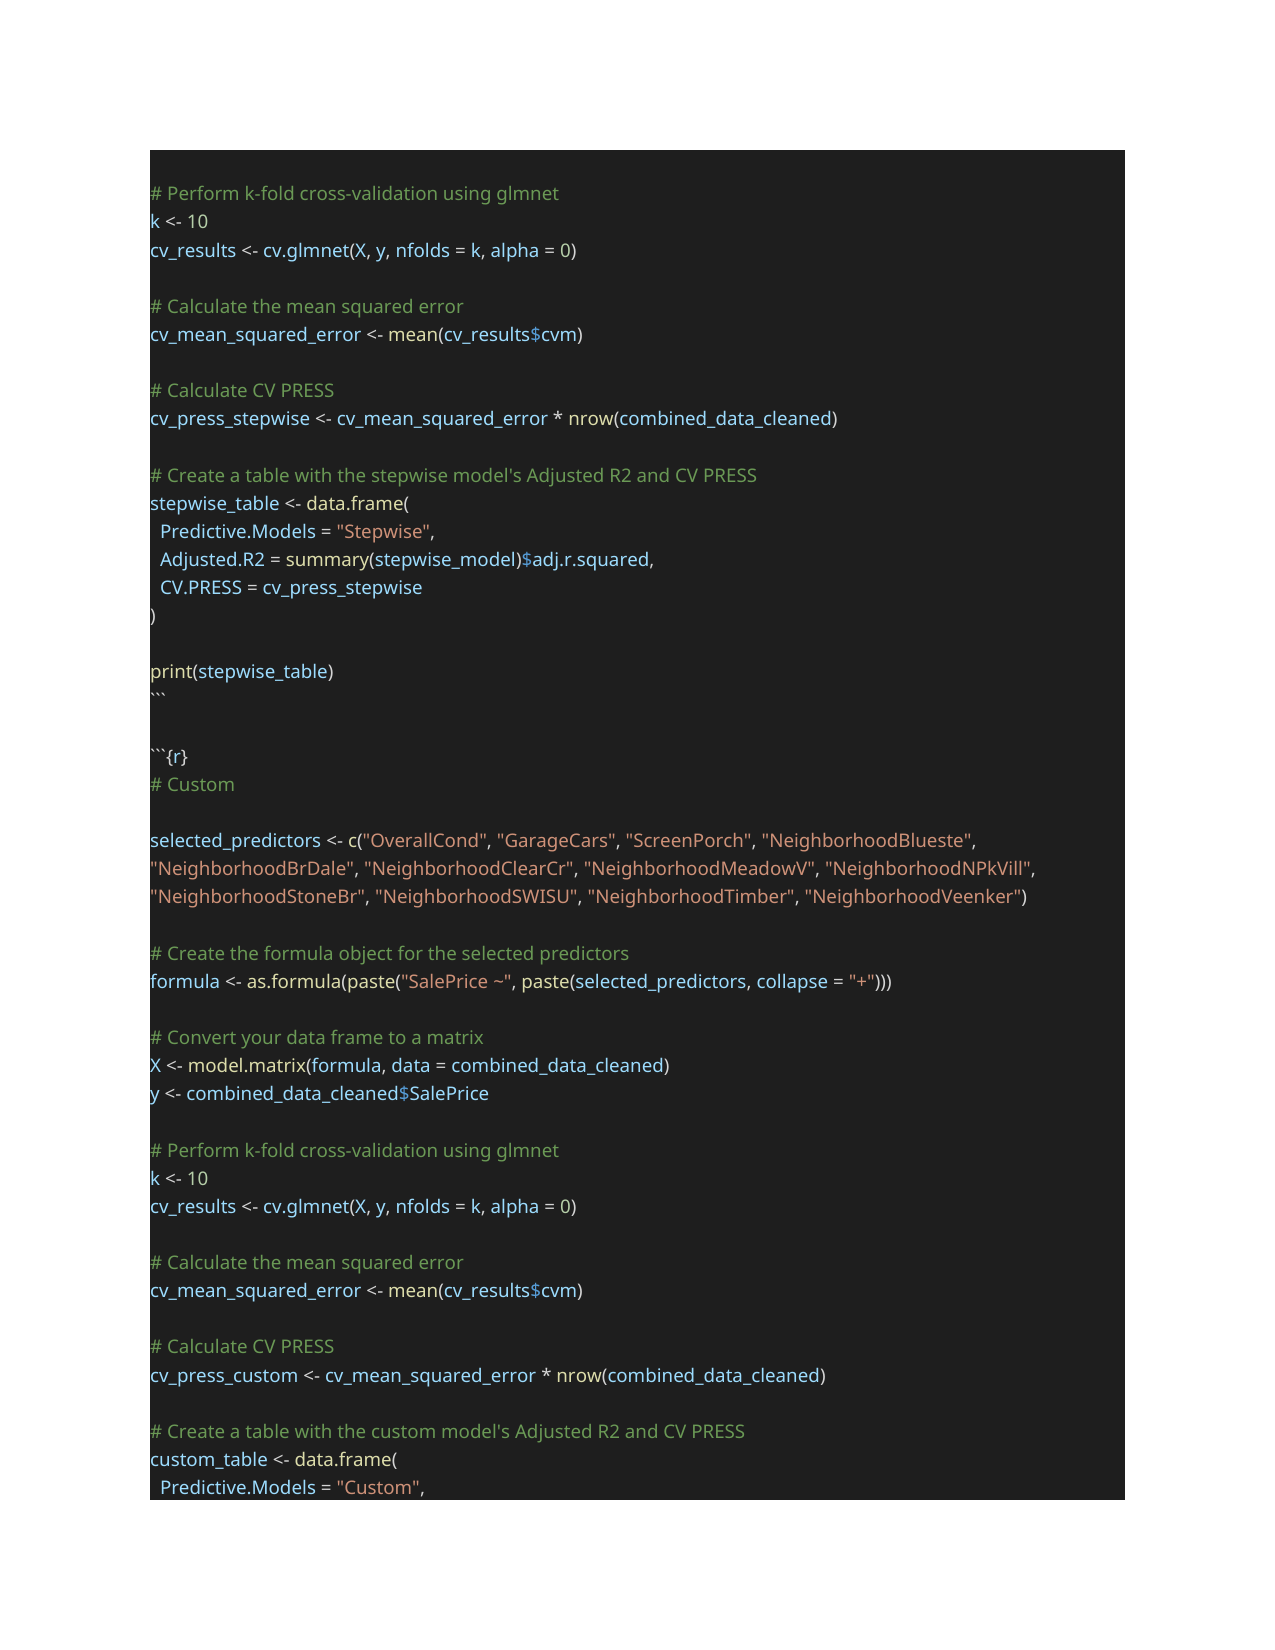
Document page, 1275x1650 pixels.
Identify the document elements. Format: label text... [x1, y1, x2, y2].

text k <- 10 [150, 1162, 1125, 1191]
text formula <- as.formula(paste("SalePrice ~", paste(selected_predictors, collapse = "+"))) [150, 966, 1125, 994]
text # Calculate the mean squared error [150, 1247, 1125, 1275]
text stepwise_table <- data.frame( [150, 487, 1125, 516]
text cv_press_stepwise <- cv_mean_squared_error * nrow(combined_data_cleaned) [150, 403, 1125, 431]
text print(stepwise_table) [150, 656, 1125, 684]
text custom_table <- data.frame( [150, 1444, 1125, 1472]
text cv_mean_squared_error <- mean(cv_results$cvm) [150, 319, 1125, 347]
text cv_press_custom <- cv_mean_squared_error * nrow(combined_data_cleaned) [150, 1359, 1125, 1387]
text CV.PRESS = cv_press_stepwise [150, 572, 1125, 600]
text cv_results <- cv.glmnet(X, y, nfolds = k, alpha = 0) [150, 1191, 1125, 1219]
text Predictive.Models = "Stepwise", [150, 516, 1125, 544]
text ) [150, 600, 1125, 628]
text ``` [150, 684, 1125, 712]
text # Calculate CV PRESS [150, 375, 1125, 403]
text # Calculate the mean squared error [150, 291, 1125, 319]
text cv_mean_squared_error <- mean(cv_results$cvm) [150, 1275, 1125, 1303]
text cv_results <- cv.glmnet(X, y, nfolds = k, alpha = 0) [150, 234, 1125, 262]
text selected_predictors <- c("OverallCond", "GarageCars", "ScreenPorch", "NeighborhoodBlueste", "NeighborhoodBrDale", "NeighborhoodClearCr", "NeighborhoodMeadowV", "NeighborhoodNPkVill", "NeighborhoodStoneBr", "NeighborhoodSWISU", "NeighborhoodTimber", "NeighborhoodVeenker") [150, 825, 1125, 909]
text y <- combined_data_cleaned$SalePrice [150, 1078, 1125, 1106]
text # Create a table with the custom model's Adjusted R2 and CV PRESS [150, 1416, 1125, 1444]
text X <- model.matrix(formula, data = combined_data_cleaned) [150, 1050, 1125, 1078]
text # Create a table with the stepwise model's Adjusted R2 and CV PRESS [150, 459, 1125, 487]
text Predictive.Models = "Custom", [150, 1472, 1125, 1500]
text # Perform k-fold cross-validation using glmnet [150, 1134, 1125, 1162]
text # Convert your data frame to a matrix [150, 1022, 1125, 1050]
text # Custom [150, 769, 1125, 797]
text # Calculate CV PRESS [150, 1331, 1125, 1359]
text k <- 10 [150, 206, 1125, 234]
text ```{r} [150, 741, 1125, 769]
text # Create the formula object for the selected predictors [150, 937, 1125, 966]
text Adjusted.R2 = summary(stepwise_model)$adj.r.squared, [150, 544, 1125, 572]
text # Perform k-fold cross-validation using glmnet [150, 178, 1125, 206]
